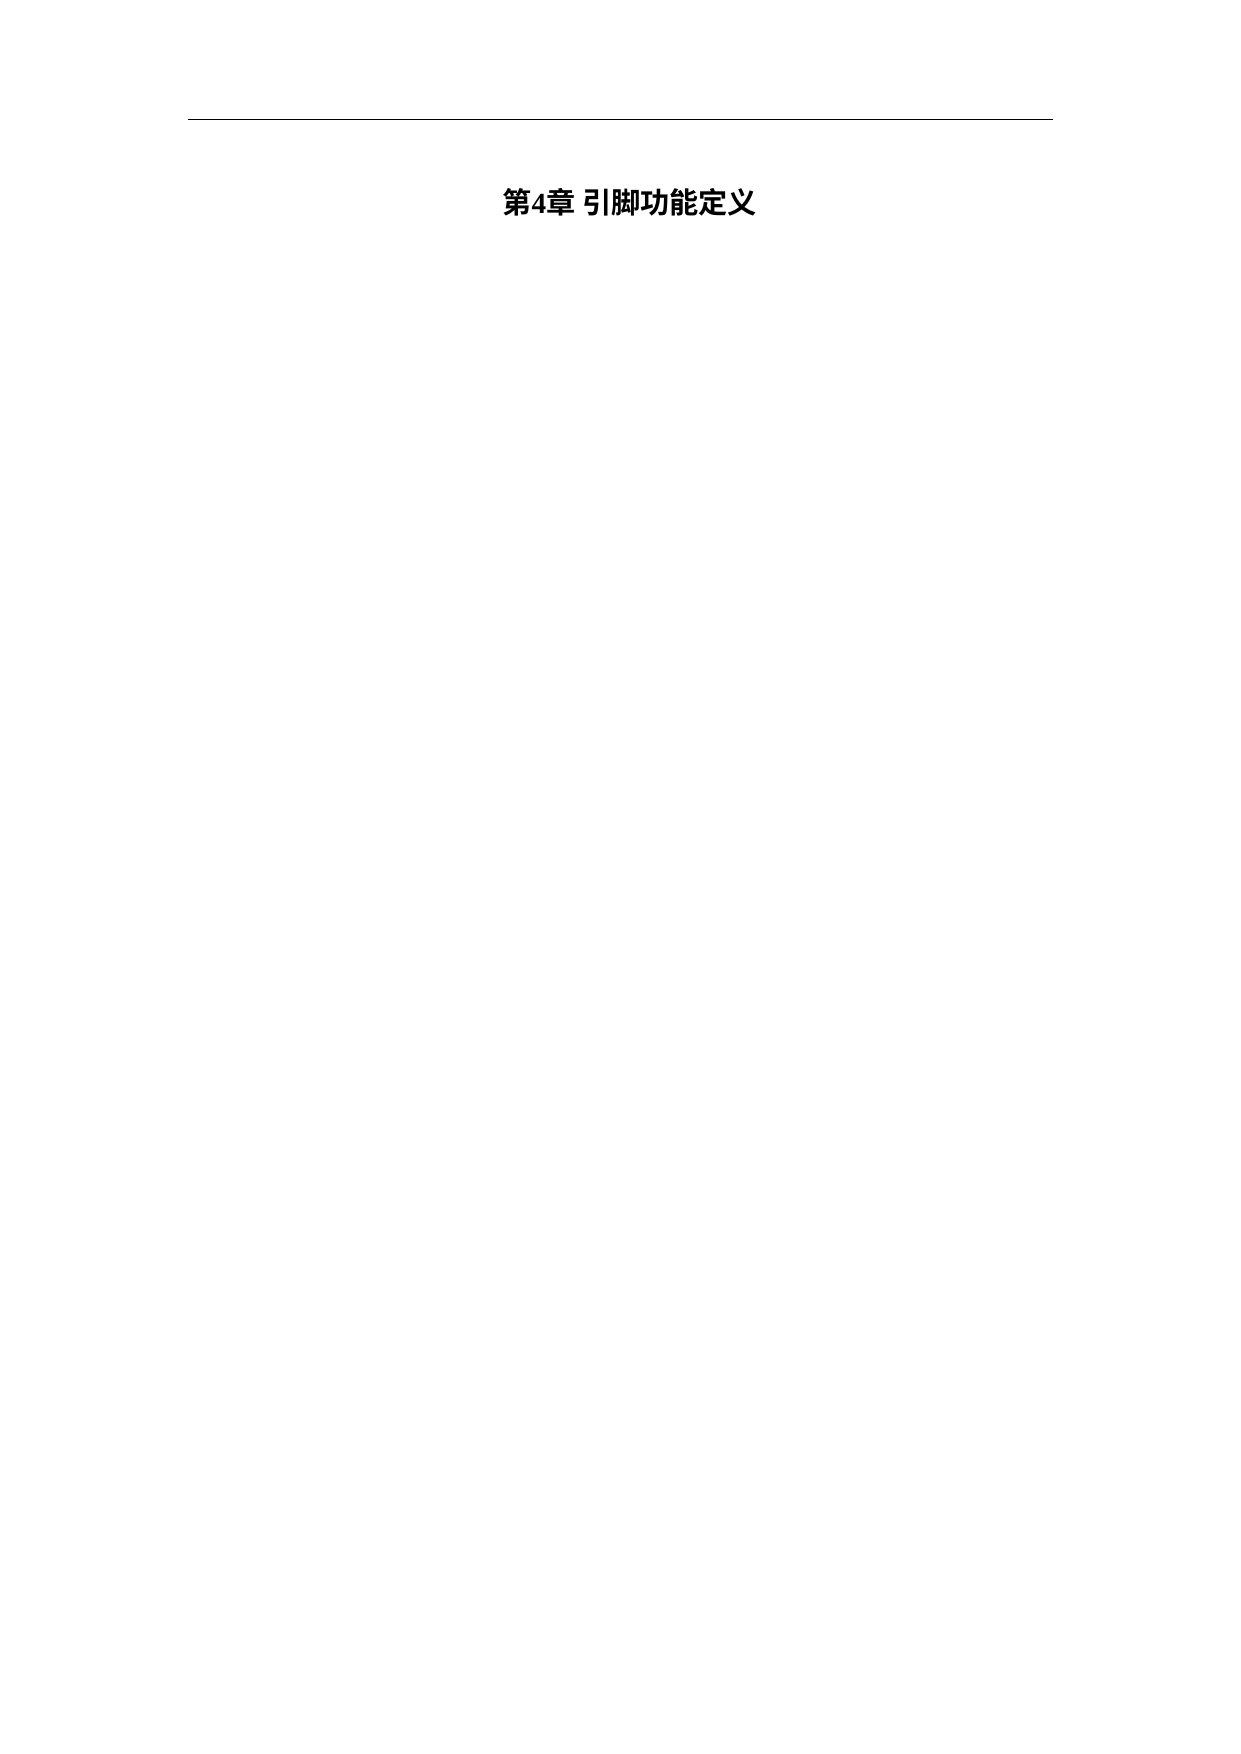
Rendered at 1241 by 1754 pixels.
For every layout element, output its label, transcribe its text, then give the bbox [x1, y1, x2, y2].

subtitle 引脚功能定义 [231, 168, 1009, 233]
